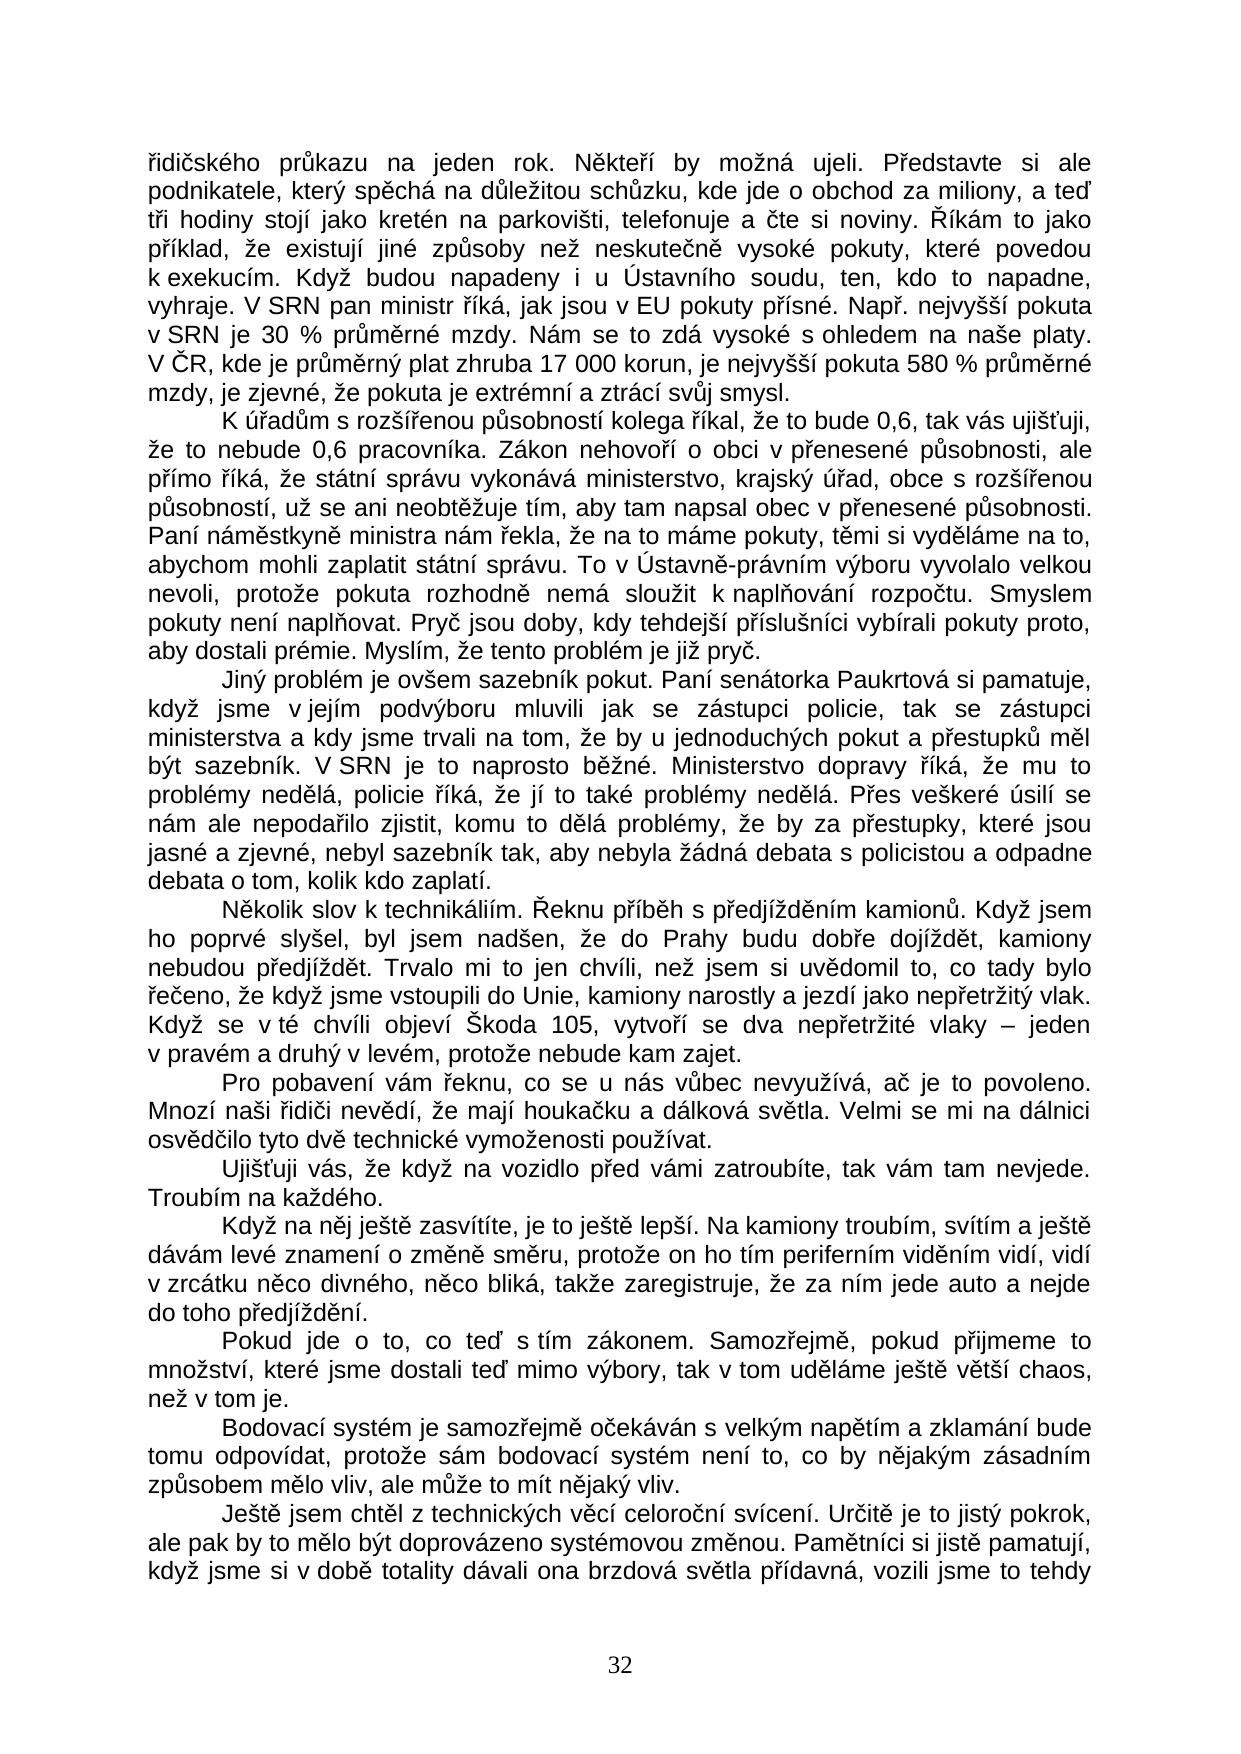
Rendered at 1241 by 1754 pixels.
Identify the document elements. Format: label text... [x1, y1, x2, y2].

text Když na něj ještě zasvítíte, je to ještě lepší. Na kamiony troubím, svítím a ještě dávám levé znamení o změně směru, protože on ho tím periferním viděním vidí, vidí v zrcátku něco divného, něco bliká, takže zaregistruje, že za ním jede auto a nejde do toho předjíždění. [148, 1211, 1093, 1326]
text Několik slov k technikáliím. Řeknu příběh s předjížděním kamionů. Když jsem ho poprvé slyšel, byl jsem nadšen, že do Prahy budu dobře dojíždět, kamiony nebudou předjíždět. Trvalo mi to jen chvíli, než jsem si uvědomil to, co tady bylo řečeno, že když jsme vstoupili do Unie, kamiony narostly a jezdí jako nepřetržitý vlak. Když se v té chvíli objeví Škoda 105, vytvoří se dva nepřetržité vlaky – jeden v pravém a druhý v levém, protože nebude kam zajet. [148, 895, 1093, 1068]
text Pro pobavení vám řeknu, co se u nás vůbec nevyužívá, ač je to povoleno. Mnozí naši řidiči nevědí, že mají houkačku a dálková světla. Velmi se mi na dálnici osvědčilo tyto dvě technické vymoženosti používat. [148, 1068, 1093, 1154]
text Pokud jde o to, co teď s tím zákonem. Samozřejmě, pokud přijmeme to množství, které jsme dostali teď mimo výbory, tak v tom uděláme ještě větší chaos, než v tom je. [148, 1326, 1093, 1413]
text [148, 148, 1093, 406]
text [148, 1499, 1093, 1585]
text Bodovací systém je samozřejmě očekáván s velkým napětím a zklamání bude tomu odpovídat, protože sám bodovací systém není to, co by nějakým zásadním způsobem mělo vliv, ale může to mít nějaký vliv. [148, 1413, 1093, 1499]
text K úřadům s rozšířenou působností kolega říkal, že to bude 0,6, tak vás ujišťuji, že to nebude 0,6 pracovníka. Zákon nehovoří o obci v přenesené působnosti, ale přímo říká, že státní správu vykonává ministerstvo, krajský úřad, obce s rozšířenou působností, už se ani neobtěžuje tím, aby tam napsal obec v přenesené působnosti. Paní náměstkyně ministra nám řekla, že na to máme pokuty, těmi si vyděláme na to, abychom mohli zaplatit státní správu. To v Ústavně-právním výboru vyvolalo velkou nevoli, protože pokuta rozhodně nemá sloužit k naplňování rozpočtu. Smyslem pokuty není naplňovat. Pryč jsou doby, kdy tehdejší příslušníci vybírali pokuty proto, aby dostali prémie. Myslím, že tento problém je již pryč. [148, 406, 1093, 665]
text Ujišťuji vás, že když na vozidlo před vámi zatroubíte, tak vám tam nevjede. Troubím na každého. [148, 1154, 1093, 1211]
text Jiný problém je ovšem sazebník pokut. Paní senátorka Paukrtová si pamatuje, když jsme v jejím podvýboru mluvili jak se zástupci policie, tak se zástupci ministerstva a kdy jsme trvali na tom, že by u jednoduchých pokut a přestupků měl být sazebník. V SRN je to naprosto běžné. Ministerstvo dopravy říká, že mu to problémy nedělá, policie říká, že jí to také problémy nedělá. Přes veškeré úsilí se nám ale nepodařilo zjistit, komu to dělá problémy, že by za přestupky, které jsou jasné a zjevné, nebyl sazebník tak, aby nebyla žádná debata s policistou a odpadne debata o tom, kolik kdo zaplatí. [148, 665, 1093, 895]
